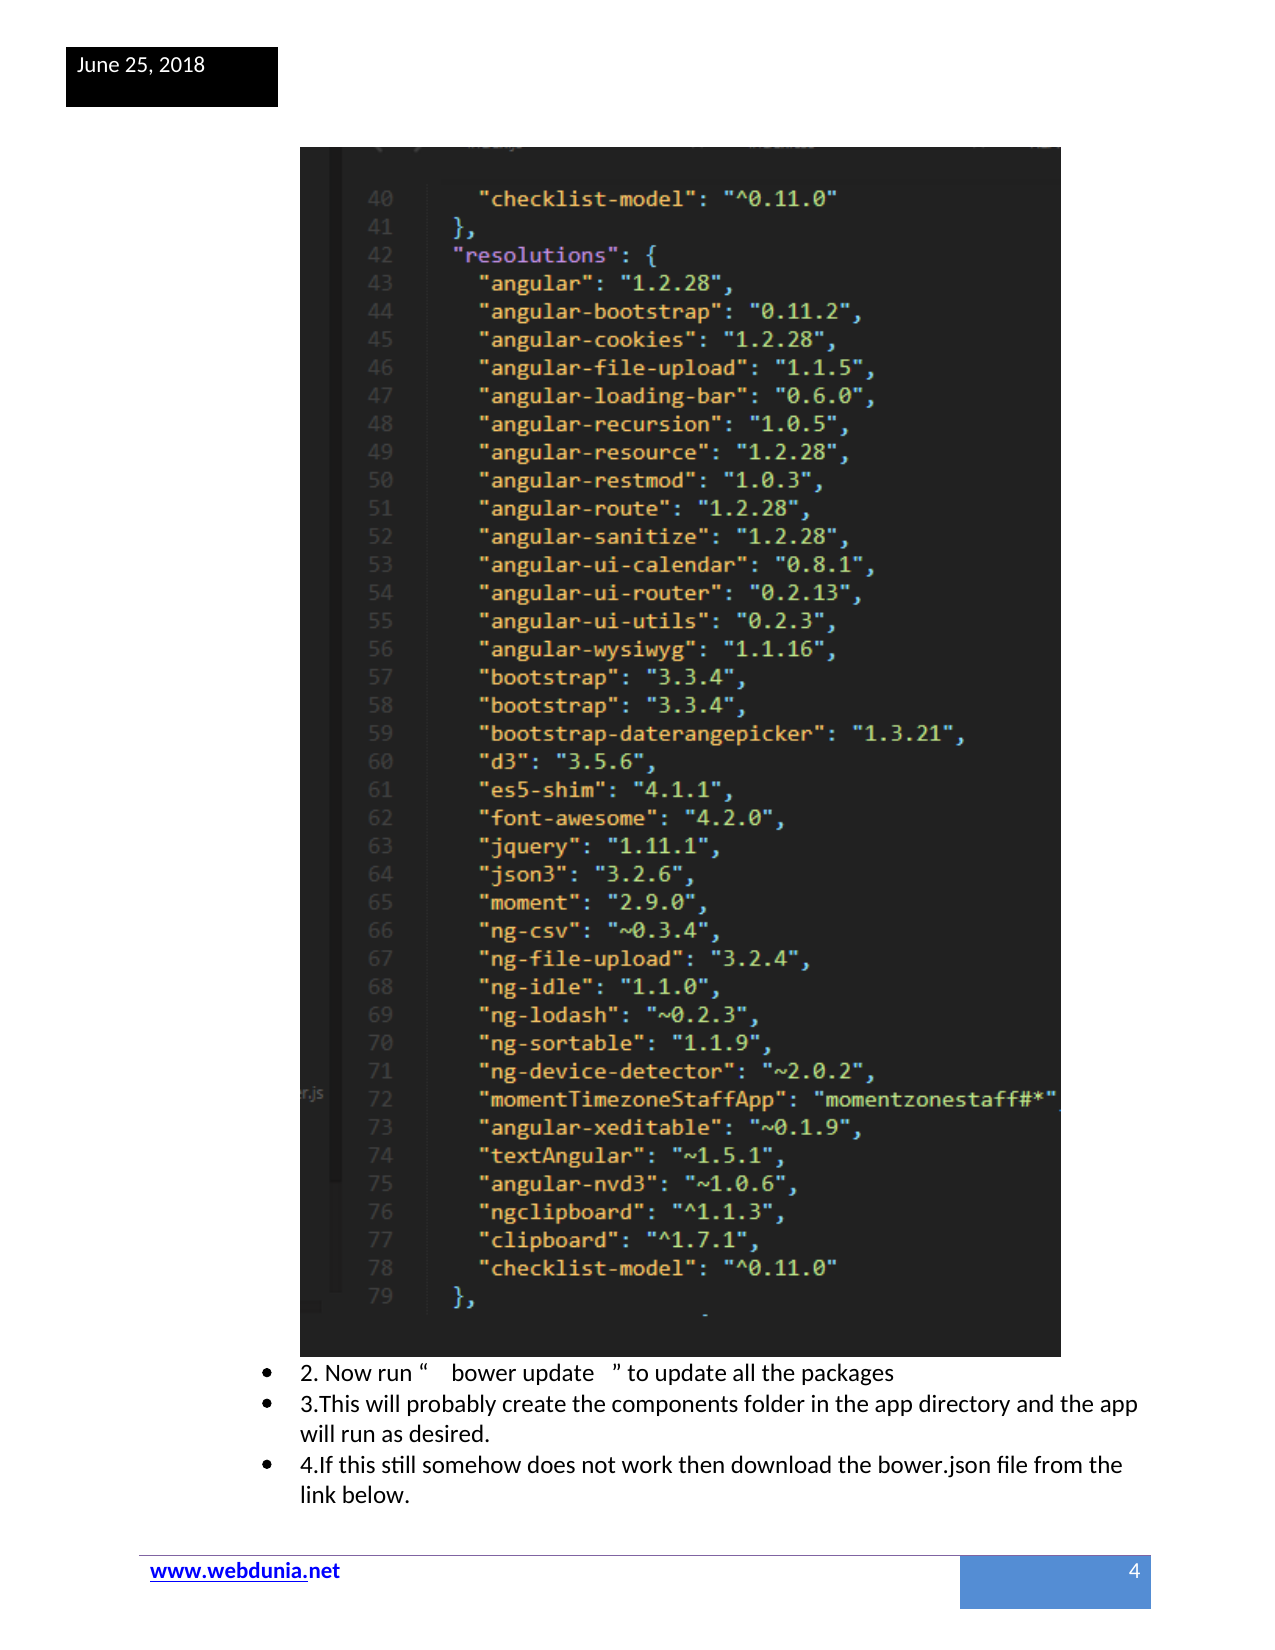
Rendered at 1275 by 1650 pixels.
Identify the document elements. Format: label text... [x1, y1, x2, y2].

picture [300, 147, 1061, 1357]
list 3.This will probably create the components folder in the app directory and the app will run as desired. [262, 1388, 1162, 1449]
list 2. Now run “ bower update ” to update all the packages [262, 1357, 1162, 1388]
list 4.If this still somehow does not work then download the bower.json file from the link below. [262, 1449, 1162, 1510]
